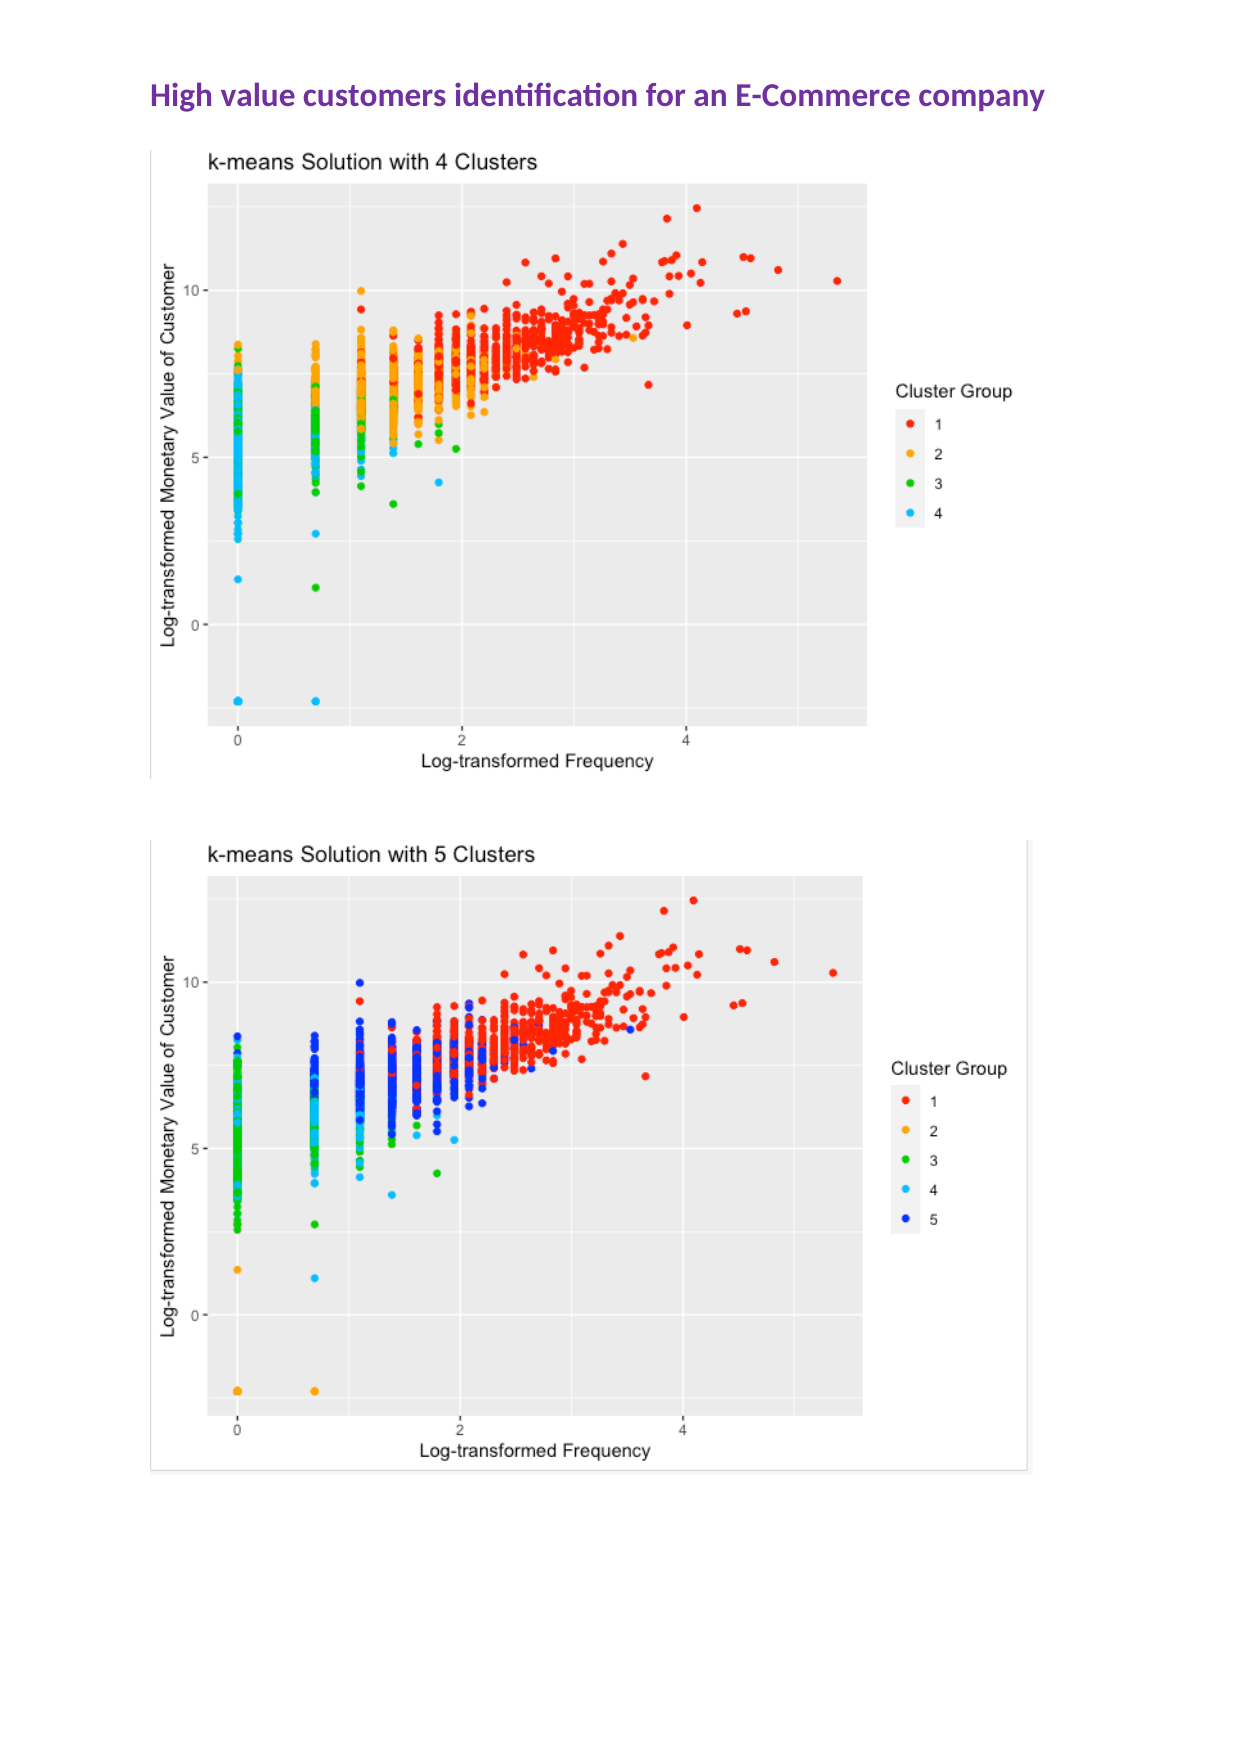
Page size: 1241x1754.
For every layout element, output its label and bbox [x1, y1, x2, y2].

picture [150, 840, 1033, 1475]
picture [150, 150, 1019, 779]
